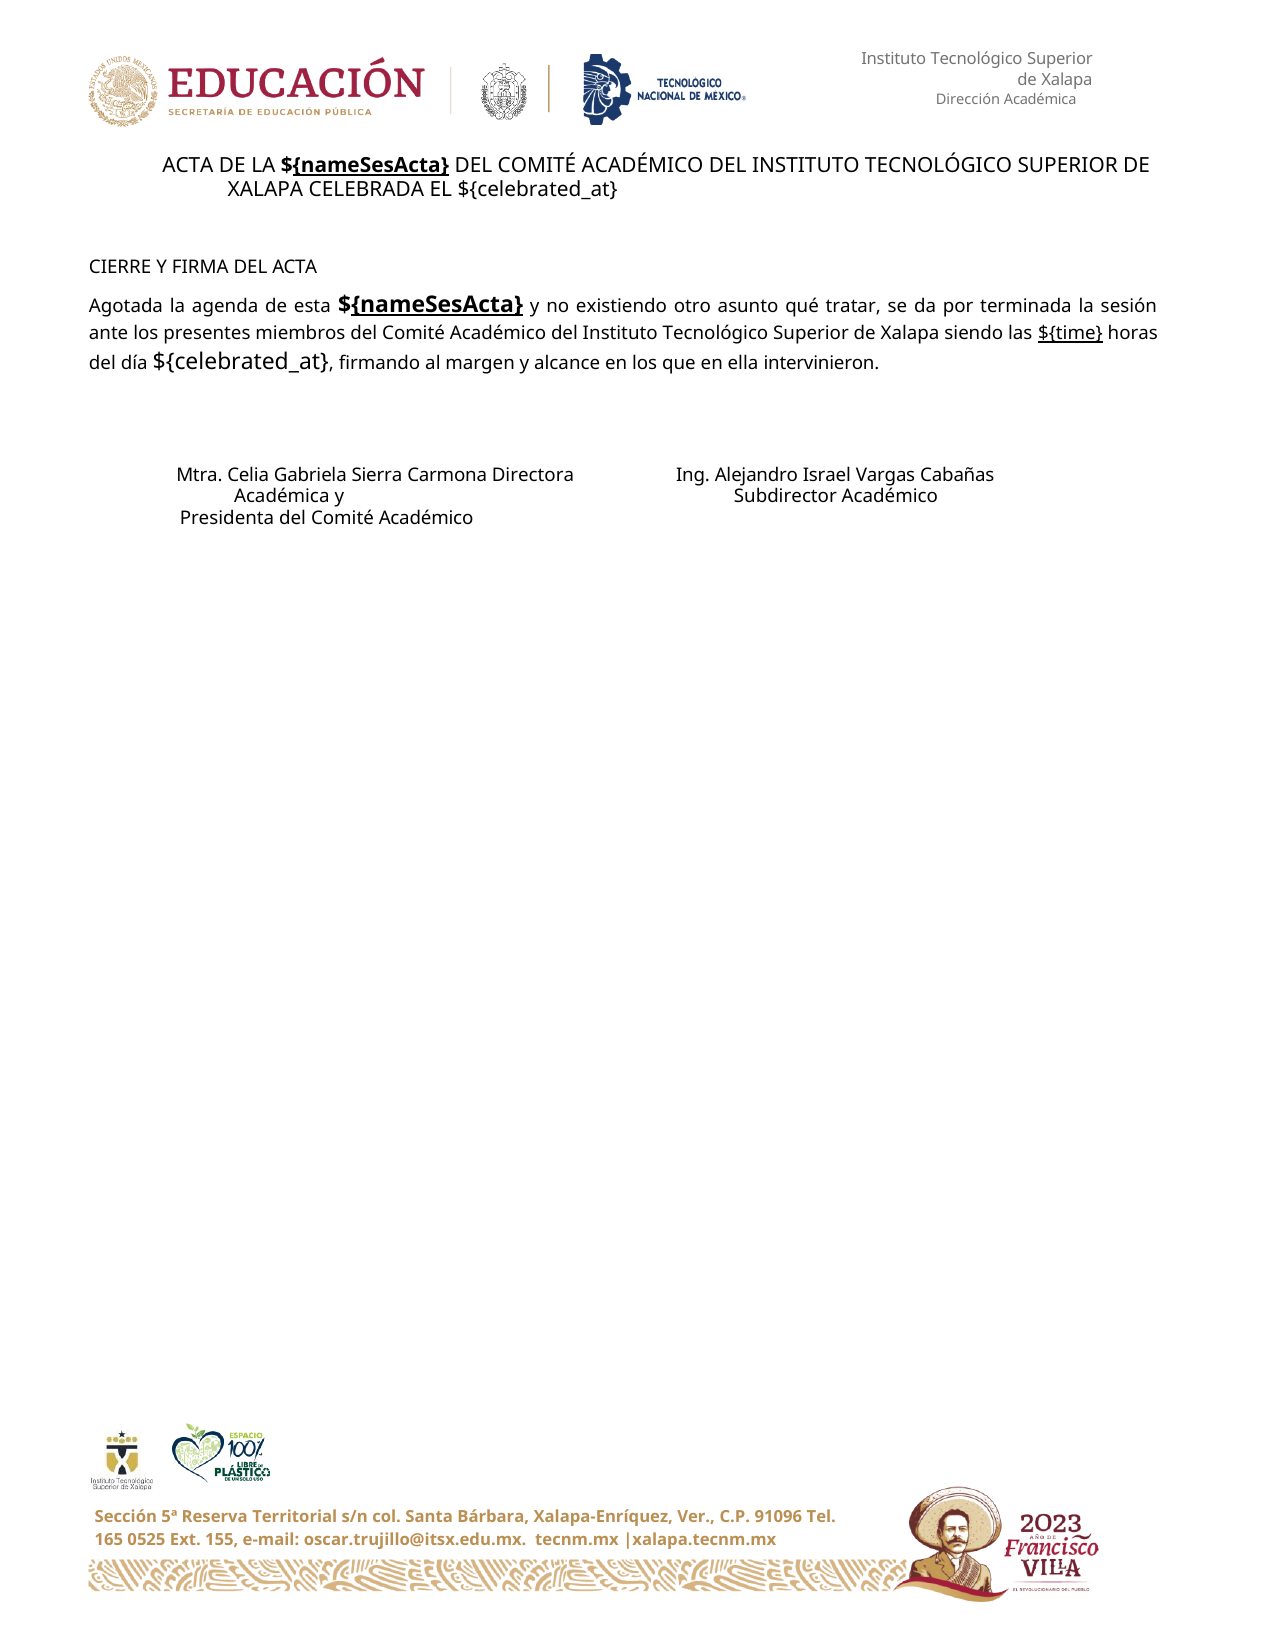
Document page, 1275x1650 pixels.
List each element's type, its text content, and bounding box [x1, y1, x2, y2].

picture [171, 1423, 271, 1483]
picture [533, 54, 752, 125]
picture [481, 63, 527, 120]
subtitle ACTA DE LA ${nameSesActa} DEL COMITÉ ACADÉMICO DEL INSTITUTO TECNOLÓGICO SUPERIOR DE XALAPA CELEBRADA EL ${celebrated_at} [162, 153, 1180, 202]
table_header Ing. Alejandro Israel Vargas Cabañas Subdirector Académico [592, 463, 1022, 532]
picture [88, 1430, 1099, 1602]
text Agotada la agenda de esta ${nameSesActa} y no existiendo otro asunto qué tratar, se da por terminada la sesión ante los presentes miembros del Comité Académico del Instituto Tecnológico Superior de Xalapa siendo las ${time} horas del día ${celebrated_at}, firmando al margen y alcance en los que en ella intervinieron. [89, 288, 1158, 377]
picture [88, 56, 452, 127]
table_header Mtra. Celia Gabriela Sierra Carmona Directora Académica y Presidenta del Comité Académico [171, 463, 592, 532]
text CIERRE Y FIRMA DEL ACTA [89, 253, 1275, 279]
